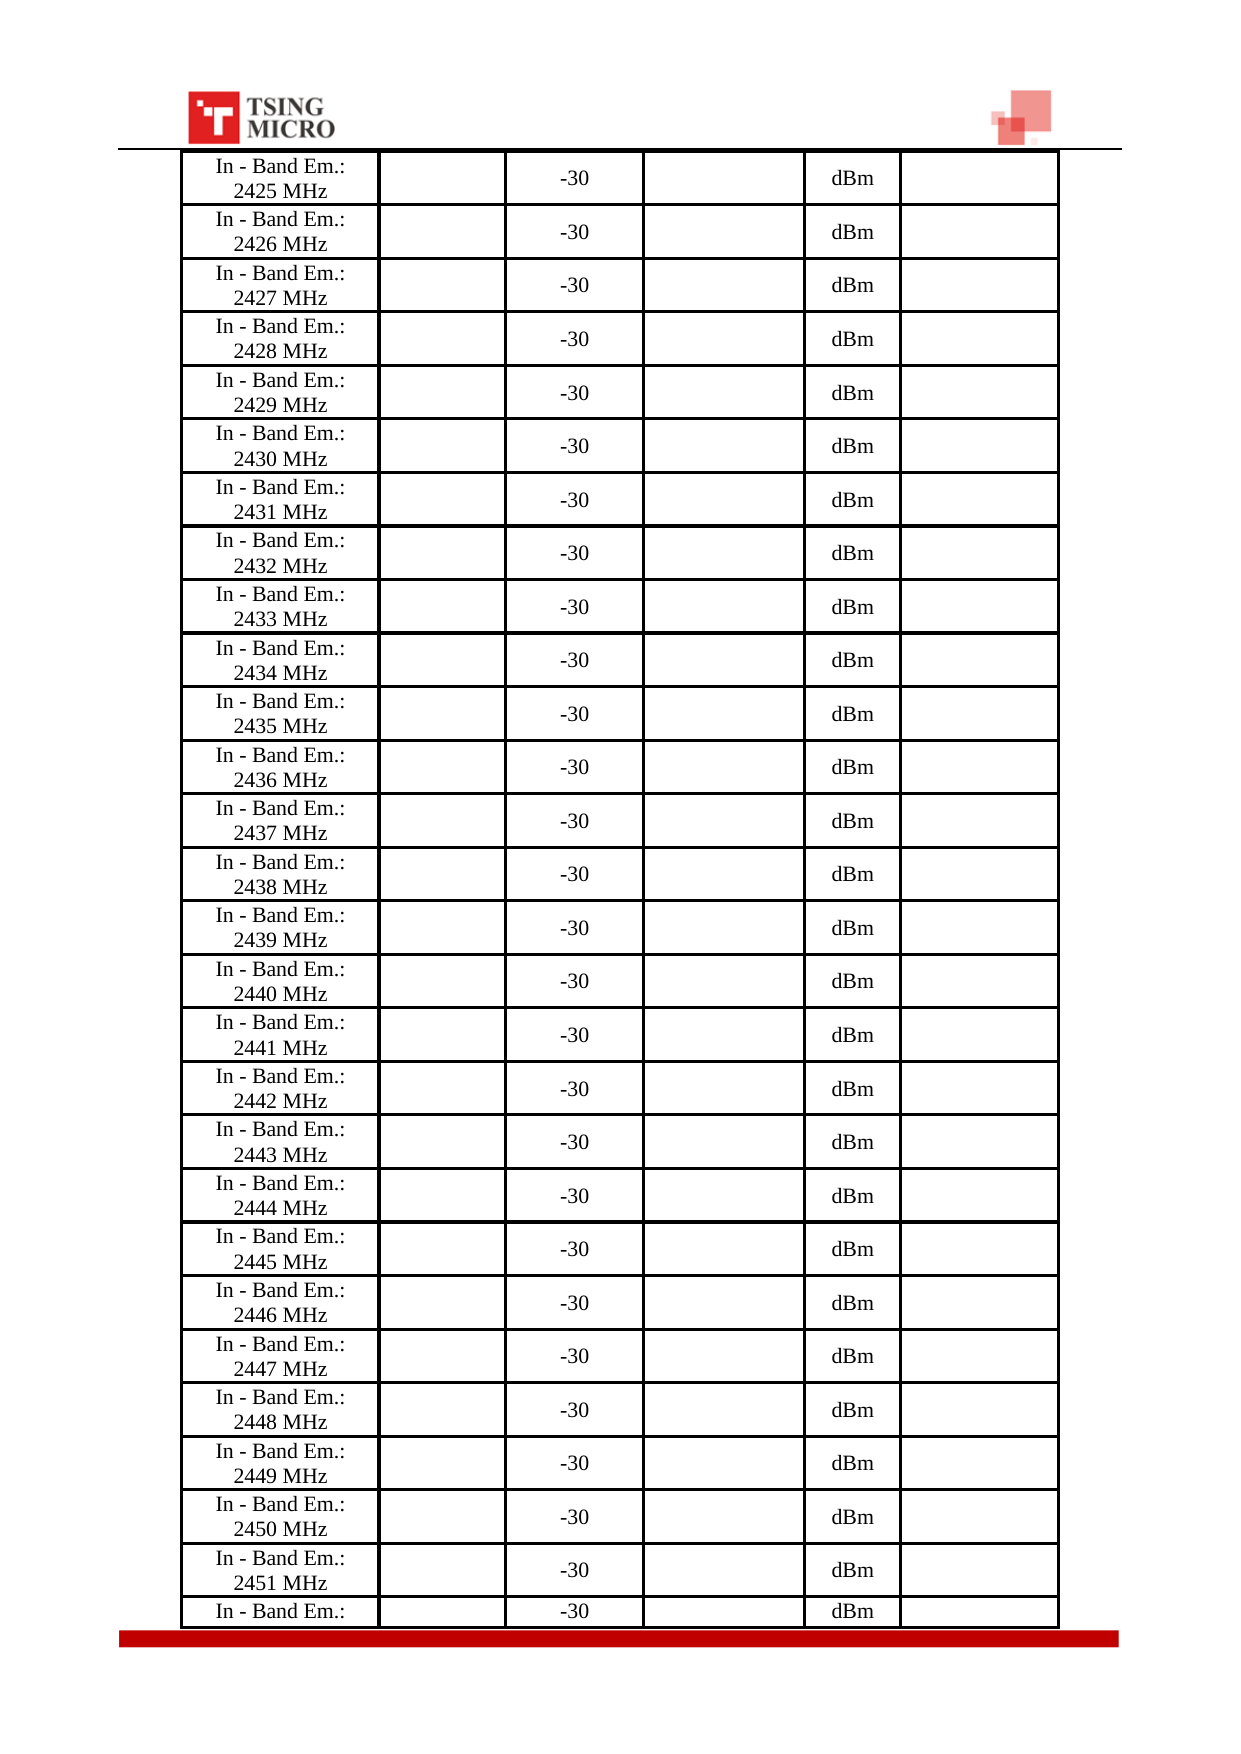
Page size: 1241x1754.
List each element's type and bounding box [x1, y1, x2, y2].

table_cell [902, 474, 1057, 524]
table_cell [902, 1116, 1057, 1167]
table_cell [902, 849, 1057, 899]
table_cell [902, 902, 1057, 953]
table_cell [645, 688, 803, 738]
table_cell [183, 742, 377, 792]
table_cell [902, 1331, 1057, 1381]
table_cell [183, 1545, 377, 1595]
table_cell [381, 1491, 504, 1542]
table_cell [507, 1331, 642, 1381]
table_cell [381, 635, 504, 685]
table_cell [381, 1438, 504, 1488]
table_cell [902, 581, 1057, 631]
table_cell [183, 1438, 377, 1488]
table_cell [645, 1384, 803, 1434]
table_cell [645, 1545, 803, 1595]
picture [118, 1629, 1121, 1651]
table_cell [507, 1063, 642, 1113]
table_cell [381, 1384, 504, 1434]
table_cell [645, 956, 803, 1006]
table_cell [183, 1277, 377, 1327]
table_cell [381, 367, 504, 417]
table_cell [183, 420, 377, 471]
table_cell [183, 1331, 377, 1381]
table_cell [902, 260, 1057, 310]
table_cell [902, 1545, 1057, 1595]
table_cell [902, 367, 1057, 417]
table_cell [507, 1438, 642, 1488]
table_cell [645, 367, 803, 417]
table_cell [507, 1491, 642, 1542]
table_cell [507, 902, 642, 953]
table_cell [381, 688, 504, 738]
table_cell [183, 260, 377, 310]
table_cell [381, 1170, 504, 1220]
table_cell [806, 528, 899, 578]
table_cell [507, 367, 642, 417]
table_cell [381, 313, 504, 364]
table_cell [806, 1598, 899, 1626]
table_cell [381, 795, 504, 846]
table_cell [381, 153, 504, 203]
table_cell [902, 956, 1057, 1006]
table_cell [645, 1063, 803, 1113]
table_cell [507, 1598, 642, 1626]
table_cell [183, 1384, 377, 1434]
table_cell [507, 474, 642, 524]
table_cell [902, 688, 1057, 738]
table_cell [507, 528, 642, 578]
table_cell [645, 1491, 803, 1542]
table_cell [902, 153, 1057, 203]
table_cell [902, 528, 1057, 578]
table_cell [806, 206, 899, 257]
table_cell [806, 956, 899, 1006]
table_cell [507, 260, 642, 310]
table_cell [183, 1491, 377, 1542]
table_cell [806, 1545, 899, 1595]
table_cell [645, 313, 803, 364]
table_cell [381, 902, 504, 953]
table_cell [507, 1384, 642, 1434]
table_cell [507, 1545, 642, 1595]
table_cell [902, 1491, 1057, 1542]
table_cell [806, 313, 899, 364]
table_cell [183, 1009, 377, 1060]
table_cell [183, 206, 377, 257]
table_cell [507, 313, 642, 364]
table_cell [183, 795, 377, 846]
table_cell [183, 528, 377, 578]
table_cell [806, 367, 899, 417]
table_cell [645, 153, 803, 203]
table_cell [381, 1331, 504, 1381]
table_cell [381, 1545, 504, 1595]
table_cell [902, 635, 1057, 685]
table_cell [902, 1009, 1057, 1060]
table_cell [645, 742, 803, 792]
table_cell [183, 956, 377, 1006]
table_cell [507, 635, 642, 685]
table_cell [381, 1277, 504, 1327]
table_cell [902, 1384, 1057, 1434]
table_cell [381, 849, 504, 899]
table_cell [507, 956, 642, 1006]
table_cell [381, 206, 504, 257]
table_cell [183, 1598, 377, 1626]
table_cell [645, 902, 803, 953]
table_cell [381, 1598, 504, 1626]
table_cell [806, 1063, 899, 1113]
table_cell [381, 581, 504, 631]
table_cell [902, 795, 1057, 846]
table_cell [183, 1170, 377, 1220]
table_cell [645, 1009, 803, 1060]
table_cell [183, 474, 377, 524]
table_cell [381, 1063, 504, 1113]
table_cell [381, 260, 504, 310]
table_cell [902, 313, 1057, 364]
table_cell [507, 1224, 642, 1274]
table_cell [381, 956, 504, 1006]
picture [187, 88, 1053, 146]
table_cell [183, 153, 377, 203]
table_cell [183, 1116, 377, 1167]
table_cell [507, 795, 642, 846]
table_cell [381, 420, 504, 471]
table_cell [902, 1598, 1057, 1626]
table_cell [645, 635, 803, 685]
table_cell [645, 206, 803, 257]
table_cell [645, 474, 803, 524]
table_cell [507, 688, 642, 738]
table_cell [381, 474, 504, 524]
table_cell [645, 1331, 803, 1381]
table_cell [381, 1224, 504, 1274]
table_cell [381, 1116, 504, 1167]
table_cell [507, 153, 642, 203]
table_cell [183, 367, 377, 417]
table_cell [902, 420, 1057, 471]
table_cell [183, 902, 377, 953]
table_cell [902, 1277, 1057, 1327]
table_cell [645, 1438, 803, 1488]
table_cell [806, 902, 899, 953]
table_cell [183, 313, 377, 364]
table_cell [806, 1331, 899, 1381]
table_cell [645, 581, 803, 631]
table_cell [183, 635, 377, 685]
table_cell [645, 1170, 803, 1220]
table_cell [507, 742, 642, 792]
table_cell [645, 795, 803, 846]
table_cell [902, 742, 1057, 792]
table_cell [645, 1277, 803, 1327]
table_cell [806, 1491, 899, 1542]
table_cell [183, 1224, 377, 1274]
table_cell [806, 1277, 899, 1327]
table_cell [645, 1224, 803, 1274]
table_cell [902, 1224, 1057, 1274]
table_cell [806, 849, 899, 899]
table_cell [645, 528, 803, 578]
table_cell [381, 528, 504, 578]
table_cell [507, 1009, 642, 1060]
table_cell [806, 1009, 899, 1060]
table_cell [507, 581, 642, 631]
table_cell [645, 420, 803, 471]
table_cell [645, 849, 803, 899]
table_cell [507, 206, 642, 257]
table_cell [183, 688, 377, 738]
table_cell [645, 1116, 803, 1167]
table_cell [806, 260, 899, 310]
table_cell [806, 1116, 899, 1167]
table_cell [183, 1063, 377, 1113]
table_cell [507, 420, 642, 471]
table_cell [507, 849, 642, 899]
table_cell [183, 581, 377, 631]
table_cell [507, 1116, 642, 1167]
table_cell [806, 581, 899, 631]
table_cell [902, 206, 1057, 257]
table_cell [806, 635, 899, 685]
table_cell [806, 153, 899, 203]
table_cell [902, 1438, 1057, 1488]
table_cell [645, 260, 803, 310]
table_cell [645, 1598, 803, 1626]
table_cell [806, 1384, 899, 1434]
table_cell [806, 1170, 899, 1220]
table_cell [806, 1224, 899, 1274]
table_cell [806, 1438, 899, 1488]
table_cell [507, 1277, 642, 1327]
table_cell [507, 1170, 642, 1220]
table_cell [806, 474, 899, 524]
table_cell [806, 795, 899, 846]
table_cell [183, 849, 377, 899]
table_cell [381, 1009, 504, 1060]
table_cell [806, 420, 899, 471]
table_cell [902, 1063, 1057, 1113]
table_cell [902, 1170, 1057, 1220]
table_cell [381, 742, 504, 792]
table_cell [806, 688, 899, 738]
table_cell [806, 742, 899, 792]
